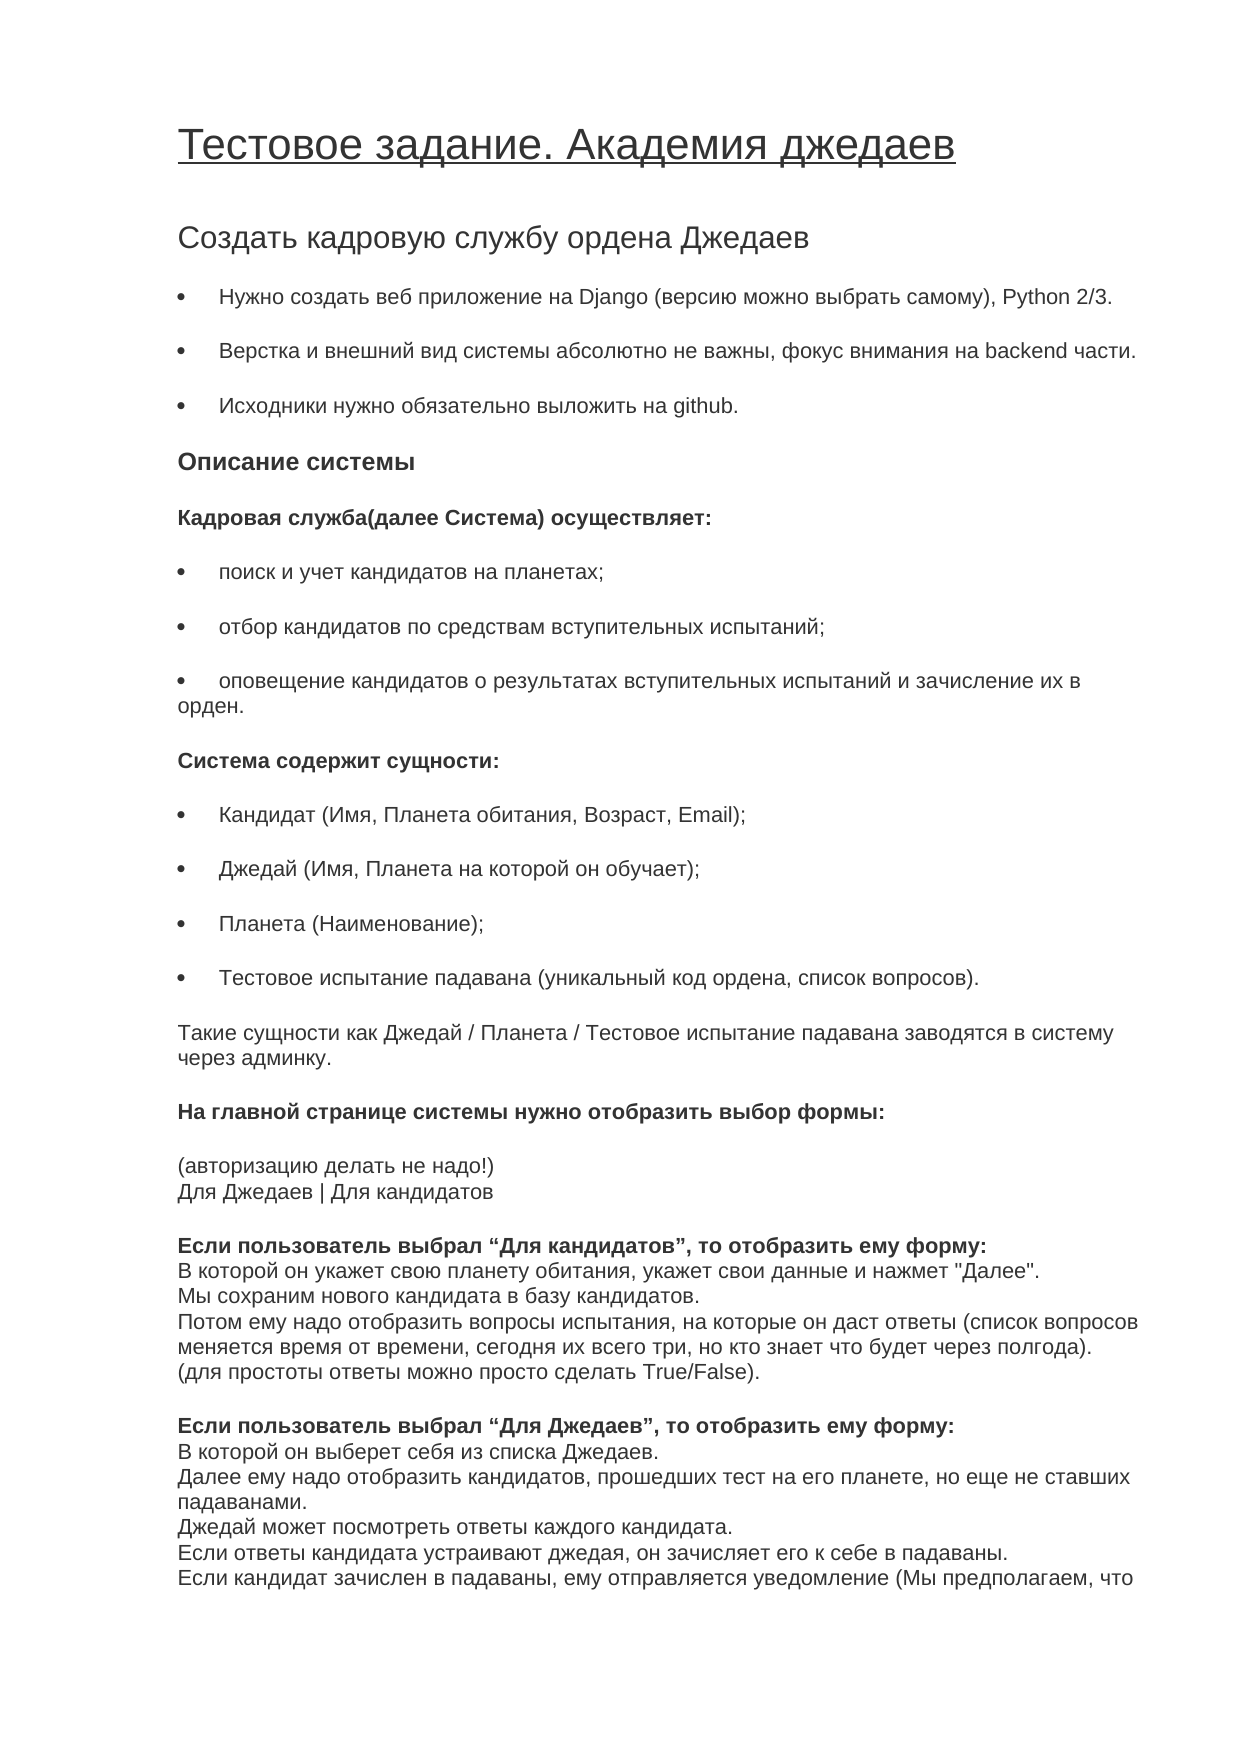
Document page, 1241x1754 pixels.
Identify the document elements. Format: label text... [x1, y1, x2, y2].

text  отбор кандидатов по средствам вступительных испытаний; [177, 614, 1152, 639]
text  Планета (Наименование); [177, 911, 1152, 936]
subtitle На главной странице системы нужно отобразить выбор формы: [177, 1099, 1152, 1124]
text  Нужно создать веб приложение на Django (версию можно выбрать самому), Python 2/3. [177, 284, 1152, 309]
subtitle Описание системы [177, 447, 1152, 476]
text  оповещение кандидатов о результатах вступительных испытаний и зачисление их в орден. [177, 668, 1152, 718]
text Если пользователь выбрал “Для кандидатов”, то отобразить ему форму: В которой он укажет свою планету обитания, укажет свои данные и нажмет "Далее". Мы сохраним нового кандидата в базу кандидатов. Потом ему надо отобразить вопросы испытания, на которые он даст ответы (список вопросов меняется время от времени, сегодня их всего три, но кто знает что будет через полгода). (для простоты ответы можно просто сделать True/False). [177, 1233, 1152, 1384]
text Такие сущности как Джедай / Планета / Тестовое испытание падавана заводятся в систему через админку. [177, 1019, 1152, 1070]
text  Кандидат (Имя, Планета обитания, Возраст, Email); [177, 802, 1152, 827]
text  Исходники нужно обязательно выложить на github. [177, 393, 1152, 418]
subtitle Создать кадровую службу ордена Джедаев [177, 219, 1152, 255]
subtitle Система содержит сущности: [177, 748, 1152, 773]
text  Верстка и внешний вид системы абсолютно не важны, фокус внимания на backend части. [177, 338, 1152, 363]
subtitle Кадровая служба(далее Система) осуществляет: [177, 505, 1152, 530]
text (авторизацию делать не надо!) Для Джедаев | Для кандидатов [177, 1153, 1152, 1204]
text  Тестовое испытание падавана (уникальный код ордена, список вопросов). [177, 965, 1152, 990]
text  Джедай (Имя, Планета на которой он обучает); [177, 856, 1152, 882]
subtitle Тестовое задание. Академия джедаев [177, 118, 1152, 168]
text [177, 1413, 1152, 1590]
text  поиск и учет кандидатов на планетах; [177, 559, 1152, 584]
